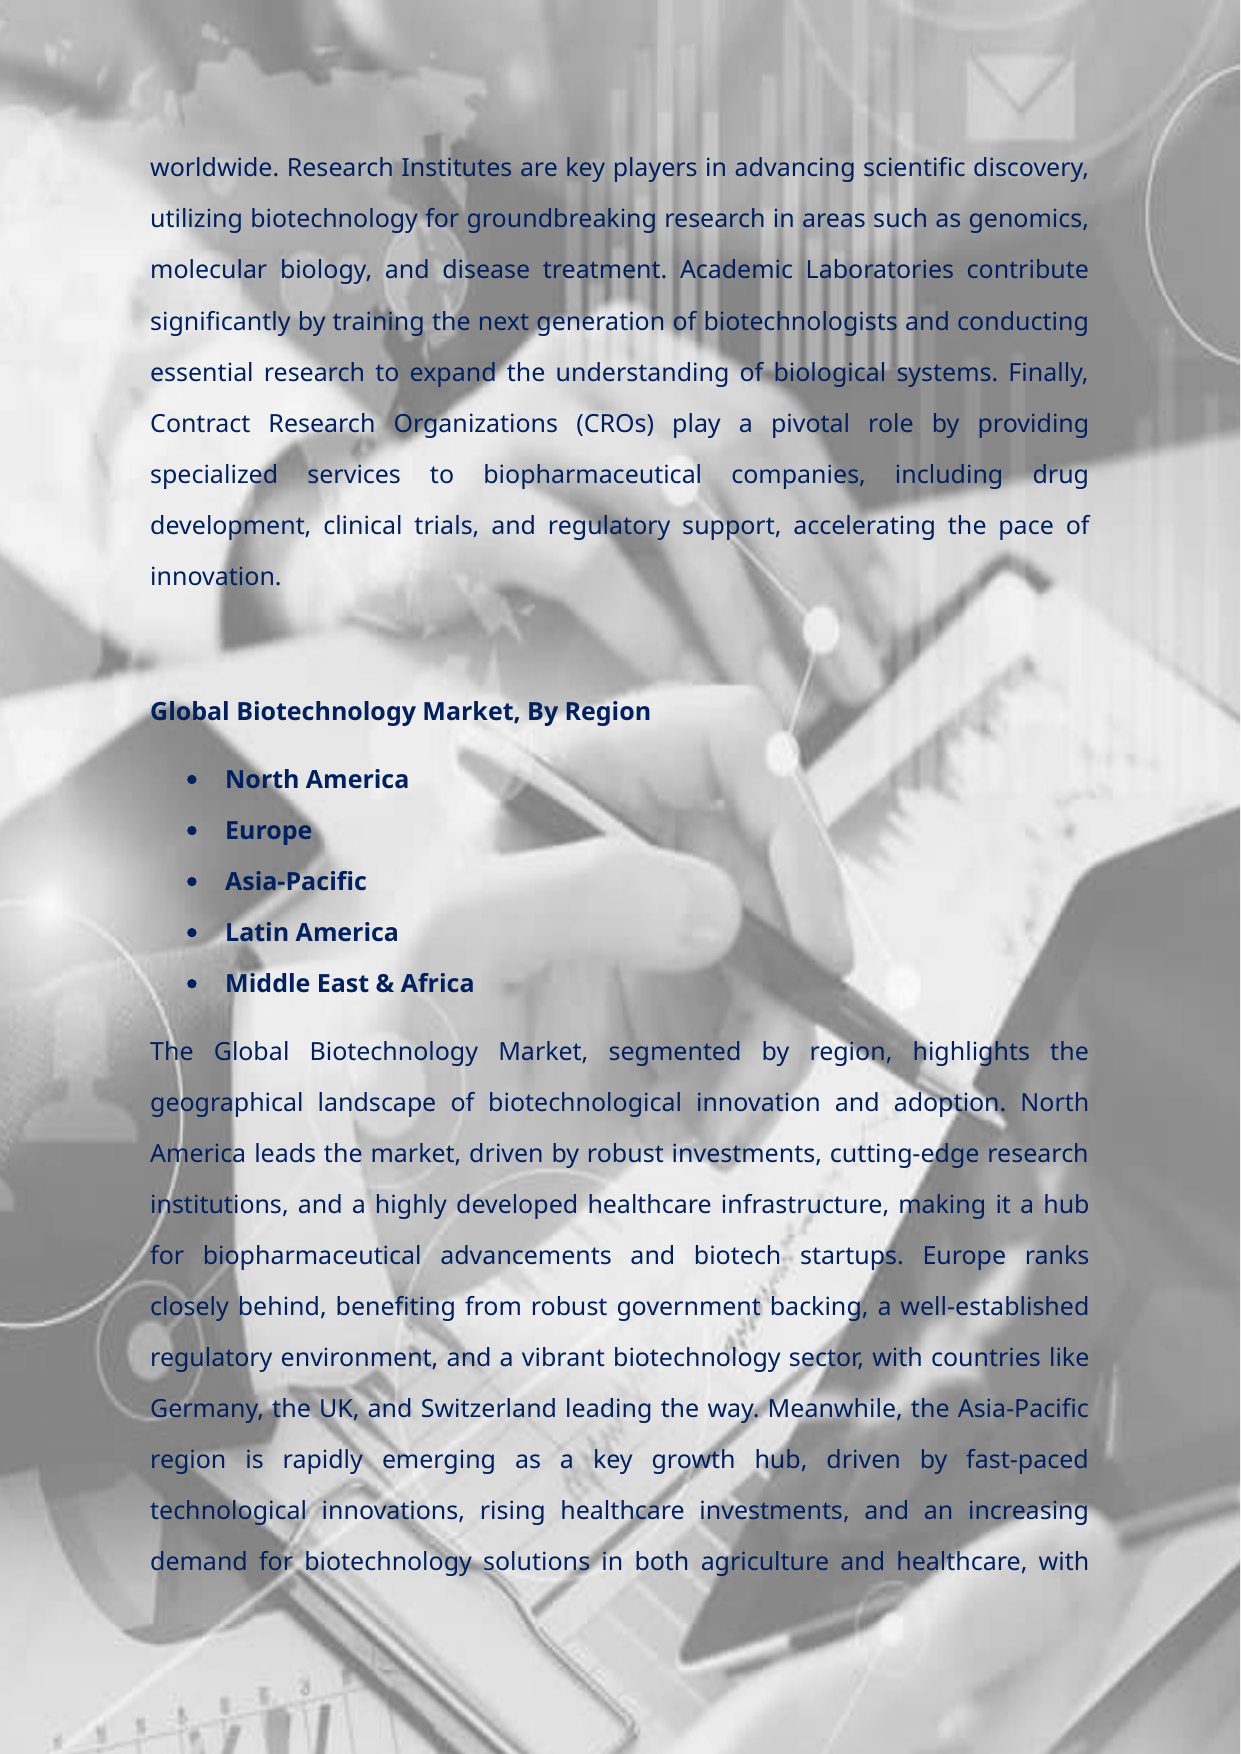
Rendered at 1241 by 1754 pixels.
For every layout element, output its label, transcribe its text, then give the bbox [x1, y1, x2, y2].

list Latin America [187, 914, 1090, 949]
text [150, 150, 1090, 592]
list Europe [187, 812, 1090, 847]
text Global Biotechnology Market, By Region [150, 694, 1090, 728]
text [150, 1033, 1090, 1578]
list North America [187, 761, 1090, 796]
list Middle East & Africa [187, 966, 1090, 1000]
list Asia-Pacific [187, 863, 1090, 898]
